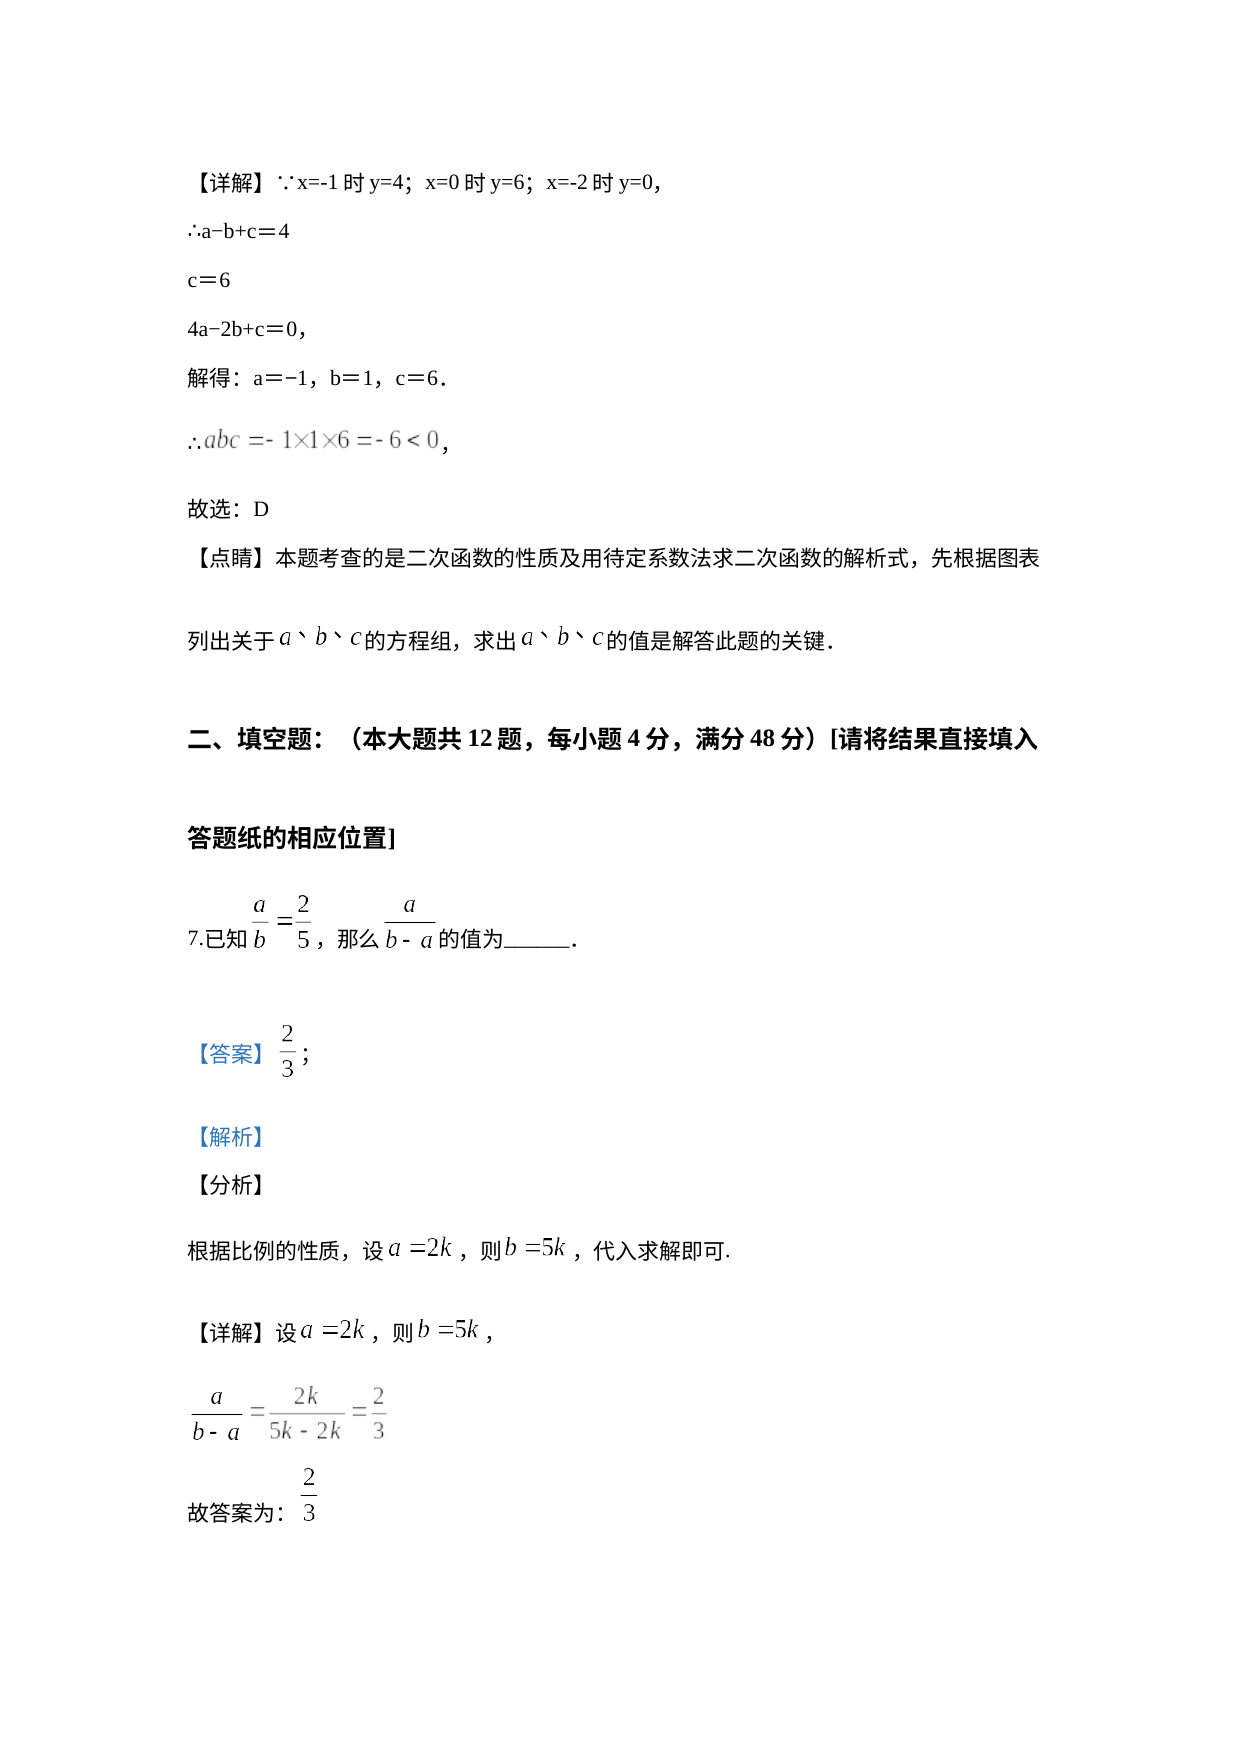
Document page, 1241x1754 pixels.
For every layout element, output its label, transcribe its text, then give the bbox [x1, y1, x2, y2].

text c＝6 [187, 263, 1053, 296]
text 7.已知，那么的值为______． [187, 888, 1053, 988]
text 根据比例的性质，设，则，代入求解即可. [187, 1217, 1053, 1283]
text 【答案】； [187, 1003, 1053, 1103]
text ∴， [187, 409, 1053, 476]
text 故选：D [187, 492, 1053, 525]
text 故答案为： [187, 1462, 1053, 1561]
text 【详解】设，则， [187, 1299, 1053, 1365]
text ∴a−b+c＝4 [187, 214, 1053, 247]
text 4a−2b+c＝0， [187, 312, 1053, 345]
text 解得：a＝−1，b＝1，c＝6． [187, 361, 1053, 394]
text 【详解】∵x=-1时y=4；x=0时y=6；x=-2时y=0， [187, 165, 1053, 198]
text 【点睛】本题考查的是二次函数的性质及用待定系数法求二次函数的解析式，先根据图表列出关于的方程组，求出的值是解答此题的关键． [187, 541, 1053, 673]
text 【分析】 [187, 1168, 1053, 1201]
text 二、填空题：（本大题共12题，每小题4分，满分48分）[请将结果直接填入答题纸的相应位置] [187, 704, 1053, 870]
text 【解析】 [187, 1119, 1053, 1152]
